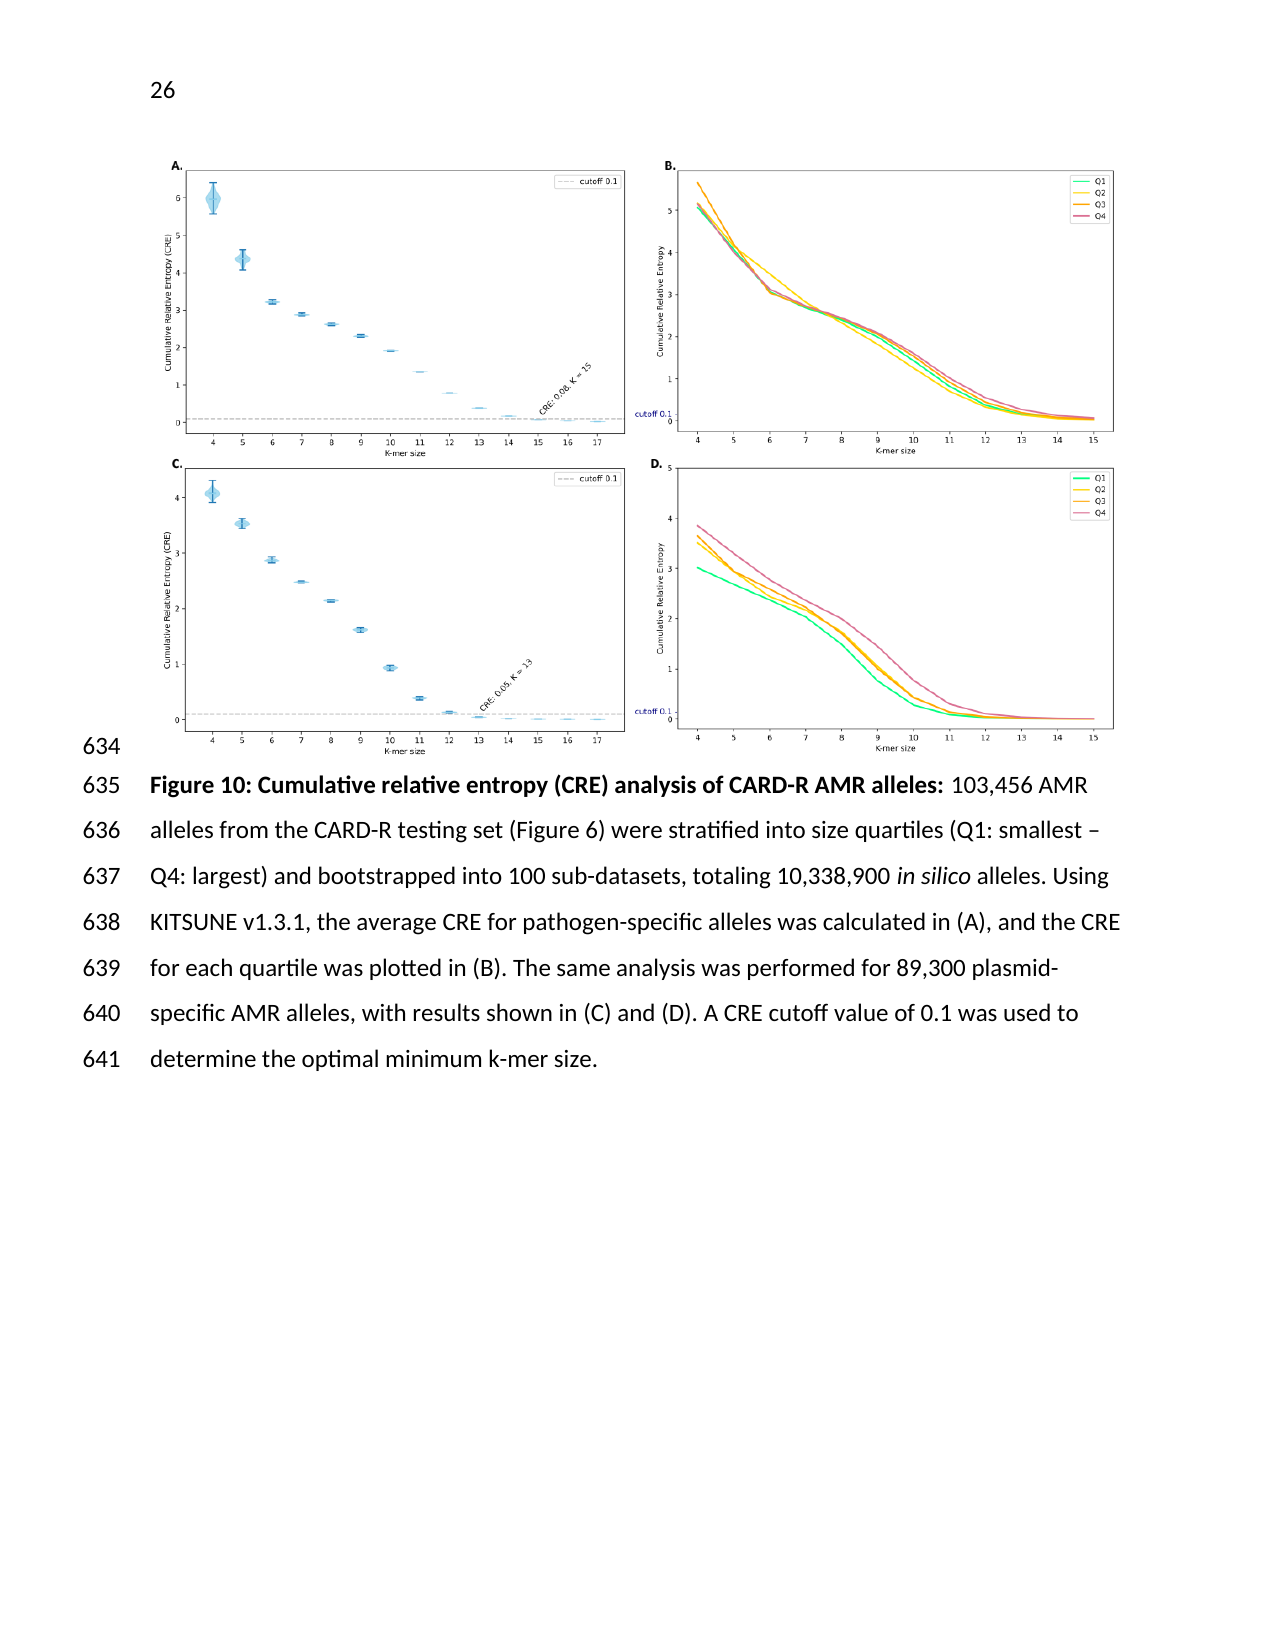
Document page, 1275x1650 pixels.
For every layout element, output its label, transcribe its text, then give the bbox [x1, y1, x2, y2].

text Figure 10: Cumulative relative entropy (CRE) analysis of CARD-R AMR alleles: 103,456 AMR alleles from the CARD-R testing set (Figure 6) were stratified into size quartiles (Q1: smallest – Q4: largest) and bootstrapped into 100 sub-datasets, totaling 10,338,900 in silico alleles. Using KITSUNE v1.3.1, the average CRE for pathogen-specific alleles was calculated in (A), and the CRE for each quartile was plotted in (B). The same analysis was performed for 89,300 plasmid-specific AMR alleles, with results shown in (C) and (D). A CRE cutoff value of 0.1 was used to determine the optimal minimum k-mer size. [150, 769, 1125, 1074]
